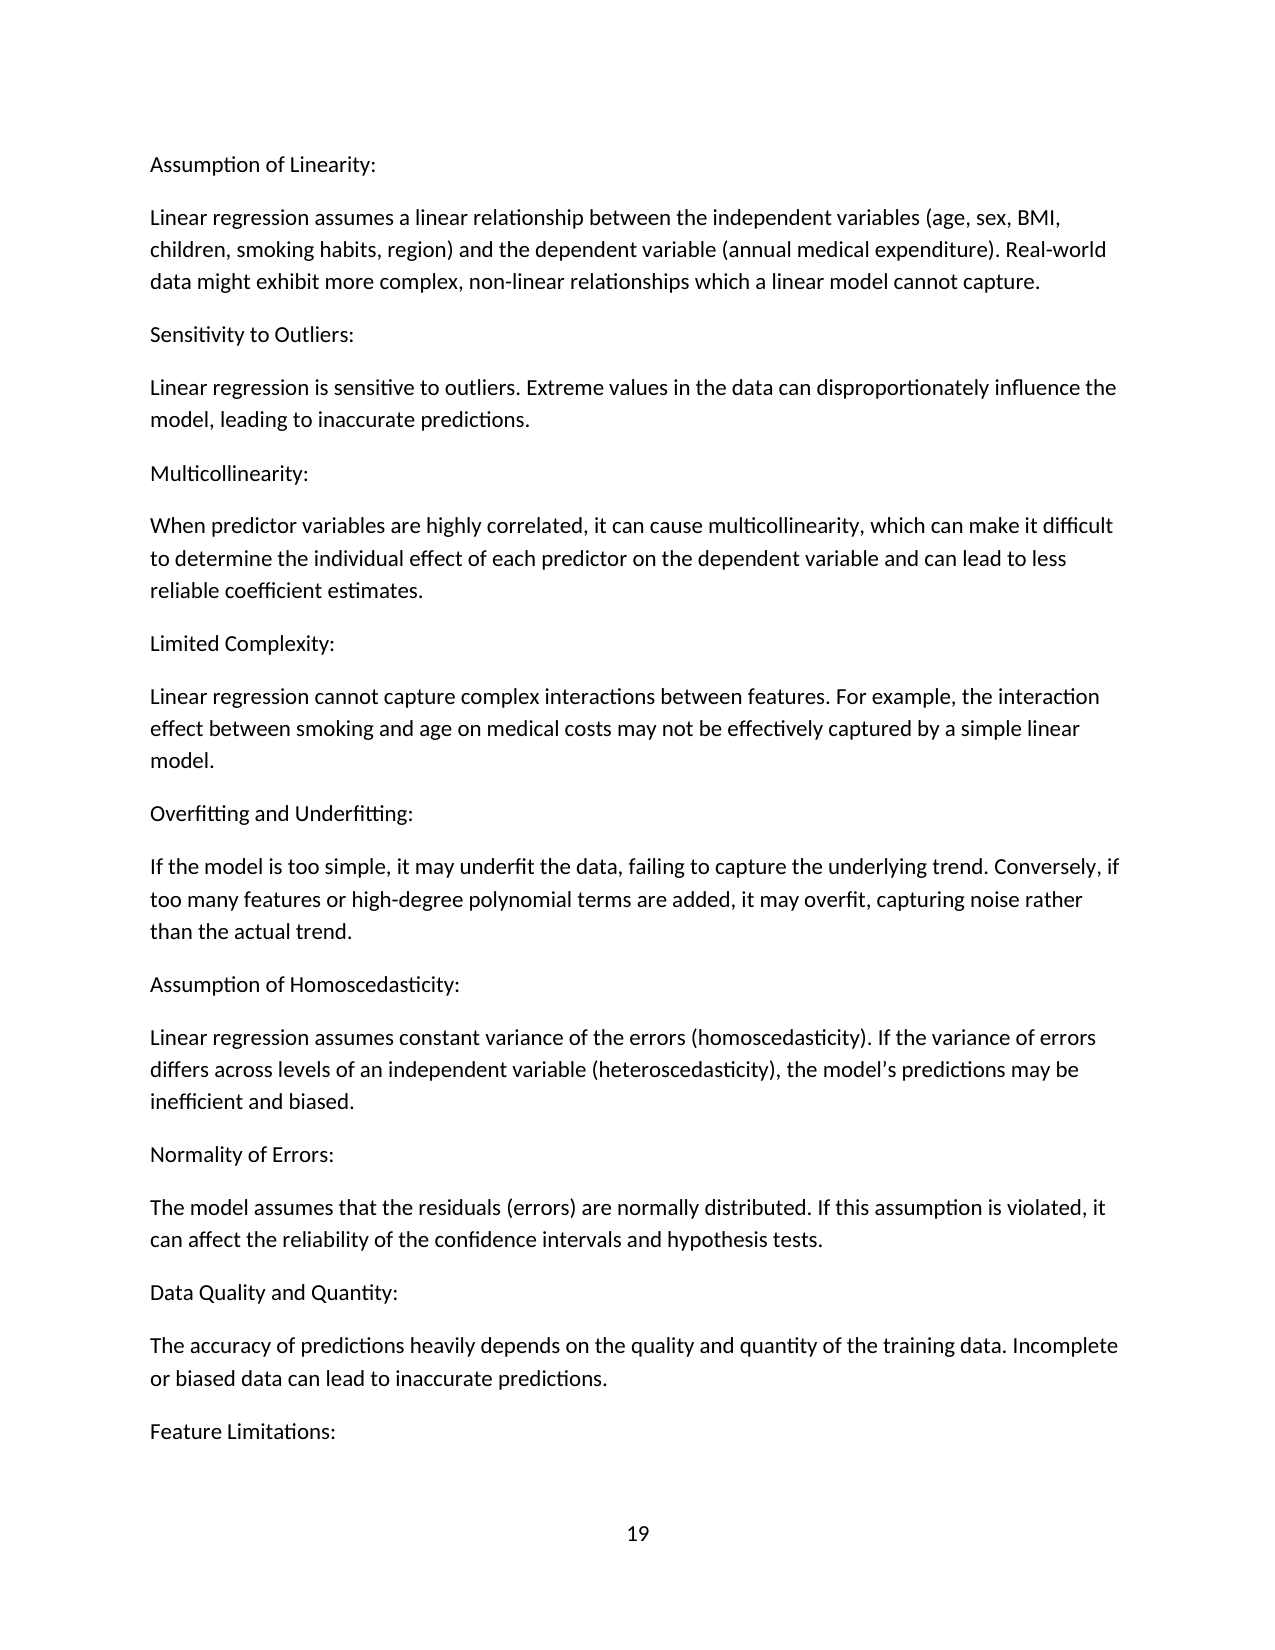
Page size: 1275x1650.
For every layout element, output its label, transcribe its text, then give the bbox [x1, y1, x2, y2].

text Normality of Errors: [150, 1140, 1125, 1168]
text Assumption of Homoscedasticity: [150, 970, 1125, 998]
text When predictor variables are highly correlated, it can cause multicollinearity, which can make it difficult to determine the individual effect of each predictor on the dependent variable and can lead to less reliable coefficient estimates. [150, 512, 1125, 604]
text Assumption of Linearity: [150, 150, 1125, 178]
text Limited Complexity: [150, 629, 1125, 657]
text Data Quality and Quantity: [150, 1278, 1125, 1307]
text Linear regression assumes constant variance of the errors (homoscedasticity). If the variance of errors differs across levels of an independent variable (heteroscedasticity), the model’s predictions may be inefficient and biased. [150, 1023, 1125, 1115]
text Linear regression cannot capture complex interactions between features. For example, the interaction effect between smoking and age on medical costs may not be effectively captured by a simple linear model. [150, 682, 1125, 774]
text Sensitivity to Outliers: [150, 320, 1125, 348]
text The accuracy of predictions heavily depends on the quality and quantity of the training data. Incomplete or biased data can lead to inaccurate predictions. [150, 1332, 1125, 1392]
text Overfitting and Underfitting: [150, 799, 1125, 827]
text Linear regression assumes a linear relationship between the independent variables (age, sex, BMI, children, smoking habits, region) and the dependent variable (annual medical expenditure). Real-world data might exhibit more complex, non-linear relationships which a linear model cannot capture. [150, 203, 1125, 295]
text Linear regression is sensitive to outliers. Extreme values in the data can disproportionately influence the model, leading to inaccurate predictions. [150, 373, 1125, 434]
text Multicollinearity: [150, 459, 1125, 487]
text If the model is too simple, it may underfit the data, failing to capture the underlying trend. Conversely, if too many features or high-degree polynomial terms are added, it may overfit, capturing noise rather than the actual trend. [150, 852, 1125, 945]
text The model assumes that the residuals (errors) are normally distributed. If this assumption is violated, it can affect the reliability of the confidence intervals and hypothesis tests. [150, 1193, 1125, 1253]
text Feature Limitations: [150, 1417, 1125, 1445]
